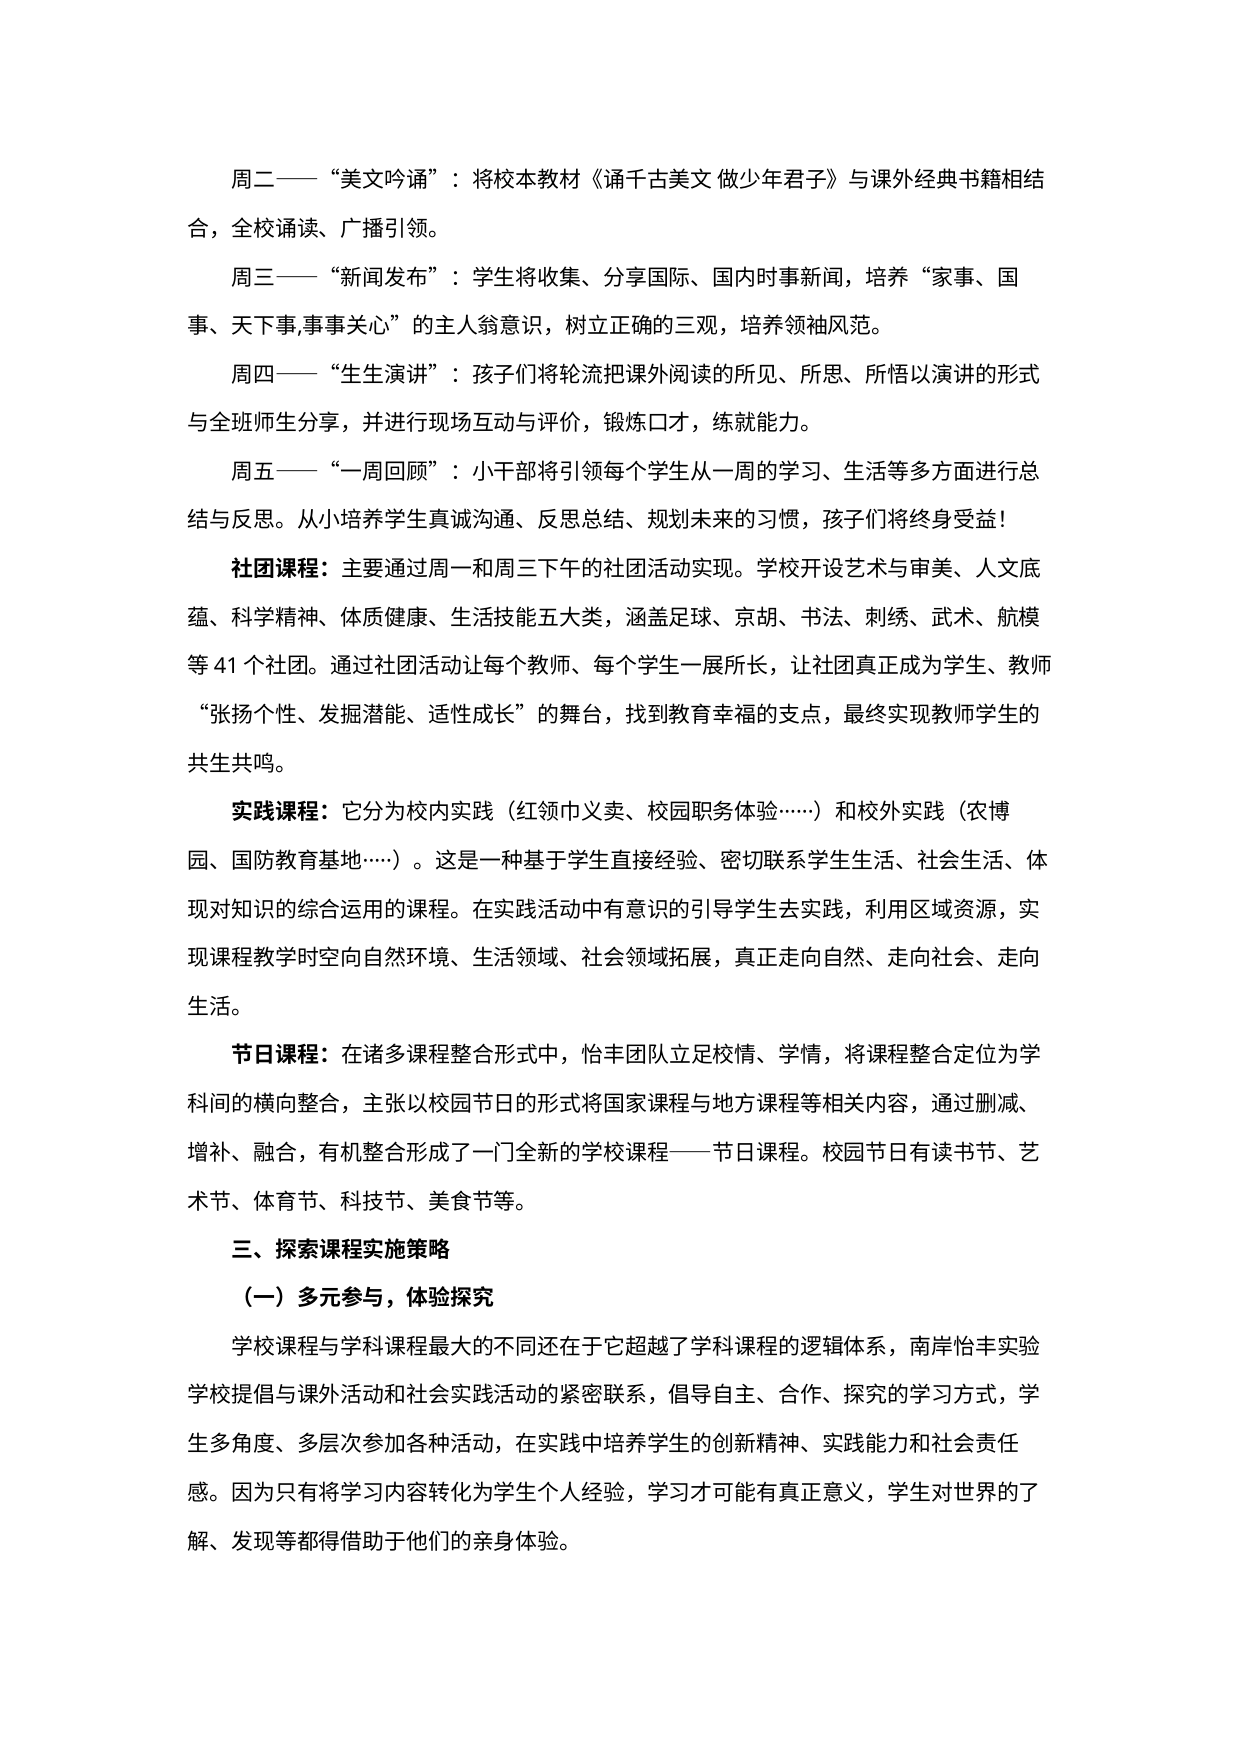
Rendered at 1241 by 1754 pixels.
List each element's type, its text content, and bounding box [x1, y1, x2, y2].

text 三、探索课程实施策略 [187, 1232, 1053, 1264]
list 周二——“美文吟诵”：将校本教材《诵千古美文 做少年君子》与课外经典书籍相结合，全校诵读、广播引领。 [187, 162, 1053, 243]
list 实践课程：它分为校内实践（红领巾义卖、校园职务体验······）和校外实践（农博园、国防教育基地·····）。这是一种基于学生直接经验、密切联系学生生活、社会生活、体现对知识的综合运用的课程。在实践活动中有意识的引导学生去实践，利用区域资源，实现课程教学时空向自然环境、生活领域、社会领域拓展，真正走向自然、走向社会、走向生活。 [187, 794, 1053, 1021]
list 周三——“新闻发布”：学生将收集、分享国际、国内时事新闻，培养“家事、国事、天下事,事事关心”的主人翁意识，树立正确的三观，培养领袖风范。 [187, 259, 1053, 340]
list （一）多元参与，体验探究 [187, 1280, 1053, 1312]
list 周四——“生生演讲”：孩子们将轮流把课外阅读的所见、所思、所悟以演讲的形式与全班师生分享，并进行现场互动与评价，锻炼口才，练就能力。 [187, 356, 1053, 437]
list 学校课程与学科课程最大的不同还在于它超越了学科课程的逻辑体系，南岸怡丰实验学校提倡与课外活动和社会实践活动的紧密联系，倡导自主、合作、探究的学习方式，学生多角度、多层次参加各种活动，在实践中培养学生的创新精神、实践能力和社会责任感。因为只有将学习内容转化为学生个人经验，学习才可能有真正意义，学生对世界的了解、发现等都得借助于他们的亲身体验。 [187, 1328, 1053, 1556]
list 社团课程：主要通过周一和周三下午的社团活动实现。学校开设艺术与审美、人文底蕴、科学精神、体质健康、生活技能五大类，涵盖足球、京胡、书法、刺绣、武术、航模等41个社团。通过社团活动让每个教师、每个学生一展所长，让社团真正成为学生、教师“张扬个性、发掘潜能、适性成长”的舞台，找到教育幸福的支点，最终实现教师学生的共生共鸣。 [187, 550, 1053, 778]
list 周五——“一周回顾”：小干部将引领每个学生从一周的学习、生活等多方面进行总结与反思。从小培养学生真诚沟通、反思总结、规划未来的习惯，孩子们将终身受益！ [187, 453, 1053, 534]
list 节日课程：在诸多课程整合形式中，怡丰团队立足校情、学情，将课程整合定位为学科间的横向整合，主张以校园节日的形式将国家课程与地方课程等相关内容，通过删减、增补、融合，有机整合形成了一门全新的学校课程——节日课程。校园节日有读书节、艺术节、体育节、科技节、美食节等。 [187, 1037, 1053, 1216]
